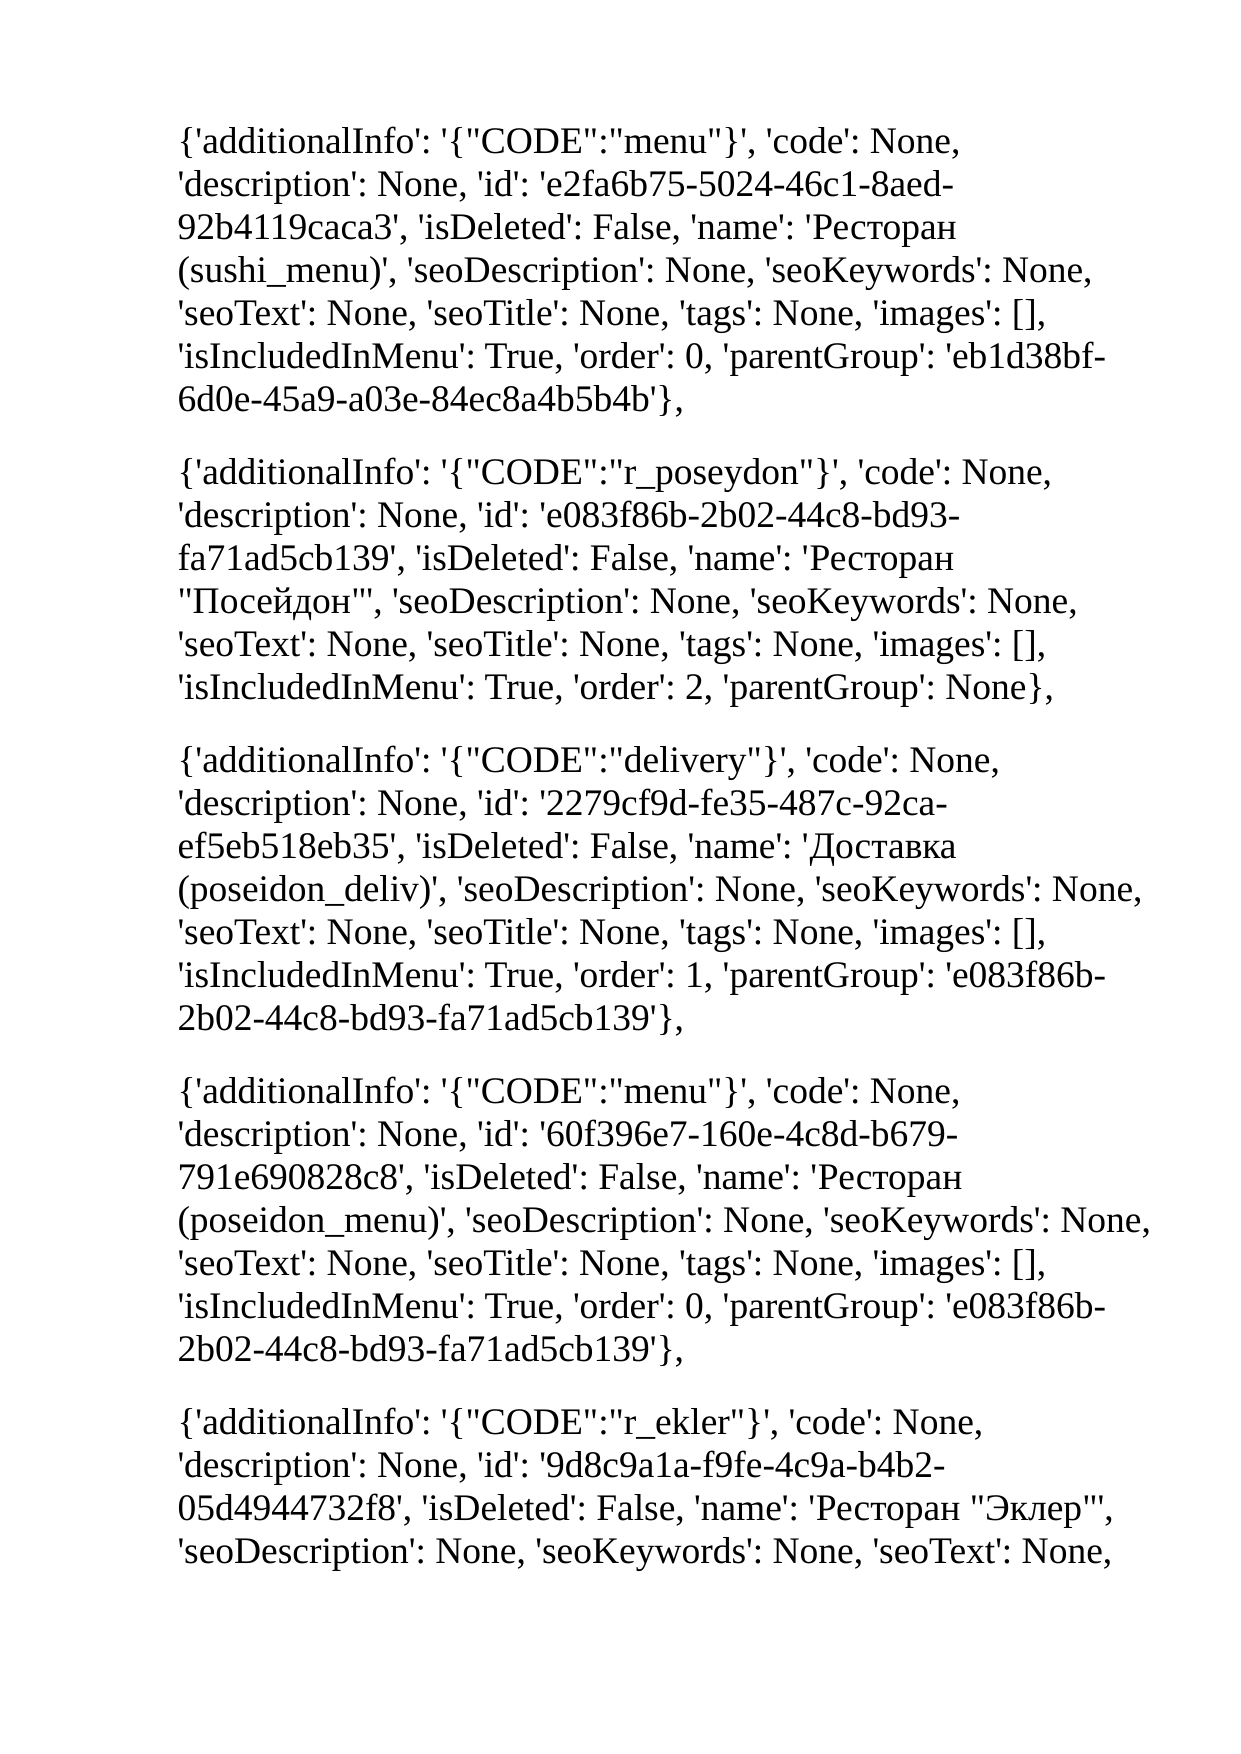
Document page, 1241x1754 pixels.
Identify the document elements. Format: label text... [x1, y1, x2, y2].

text {'additionalInfo': '{"CODE":"menu"}', 'code': None, 'description': None, 'id': 'e2fa6b75-5024-46c1-8aed-92b4119caca3', 'isDeleted': False, 'name': 'Ресторан (sushi_menu)', 'seoDescription': None, 'seoKeywords': None, 'seoText': None, 'seoTitle': None, 'tags': None, 'images': [], 'isIncludedInMenu': True, 'order': 0, 'parentGroup': 'eb1d38bf-6d0e-45a9-a03e-84ec8a4b5b4b'}, [177, 118, 1152, 420]
text {'additionalInfo': '{"CODE":"menu"}', 'code': None, 'description': None, 'id': '60f396e7-160e-4c8d-b679-791e690828c8', 'isDeleted': False, 'name': 'Ресторан (poseidon_menu)', 'seoDescription': None, 'seoKeywords': None, 'seoText': None, 'seoTitle': None, 'tags': None, 'images': [], 'isIncludedInMenu': True, 'order': 0, 'parentGroup': 'e083f86b-2b02-44c8-bd93-fa71ad5cb139'}, [177, 1068, 1152, 1370]
text {'additionalInfo': '{"CODE":"r_poseydon"}', 'code': None, 'description': None, 'id': 'e083f86b-2b02-44c8-bd93-fa71ad5cb139', 'isDeleted': False, 'name': 'Ресторан "Посейдон"', 'seoDescription': None, 'seoKeywords': None, 'seoText': None, 'seoTitle': None, 'tags': None, 'images': [], 'isIncludedInMenu': True, 'order': 2, 'parentGroup': None}, [177, 449, 1152, 708]
text {'additionalInfo': '{"CODE":"delivery"}', 'code': None, 'description': None, 'id': '2279cf9d-fe35-487c-92ca-ef5eb518eb35', 'isDeleted': False, 'name': 'Доставка (poseidon_deliv)', 'seoDescription': None, 'seoKeywords': None, 'seoText': None, 'seoTitle': None, 'tags': None, 'images': [], 'isIncludedInMenu': True, 'order': 1, 'parentGroup': 'e083f86b-2b02-44c8-bd93-fa71ad5cb139'}, [177, 737, 1152, 1039]
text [177, 1399, 1152, 1572]
